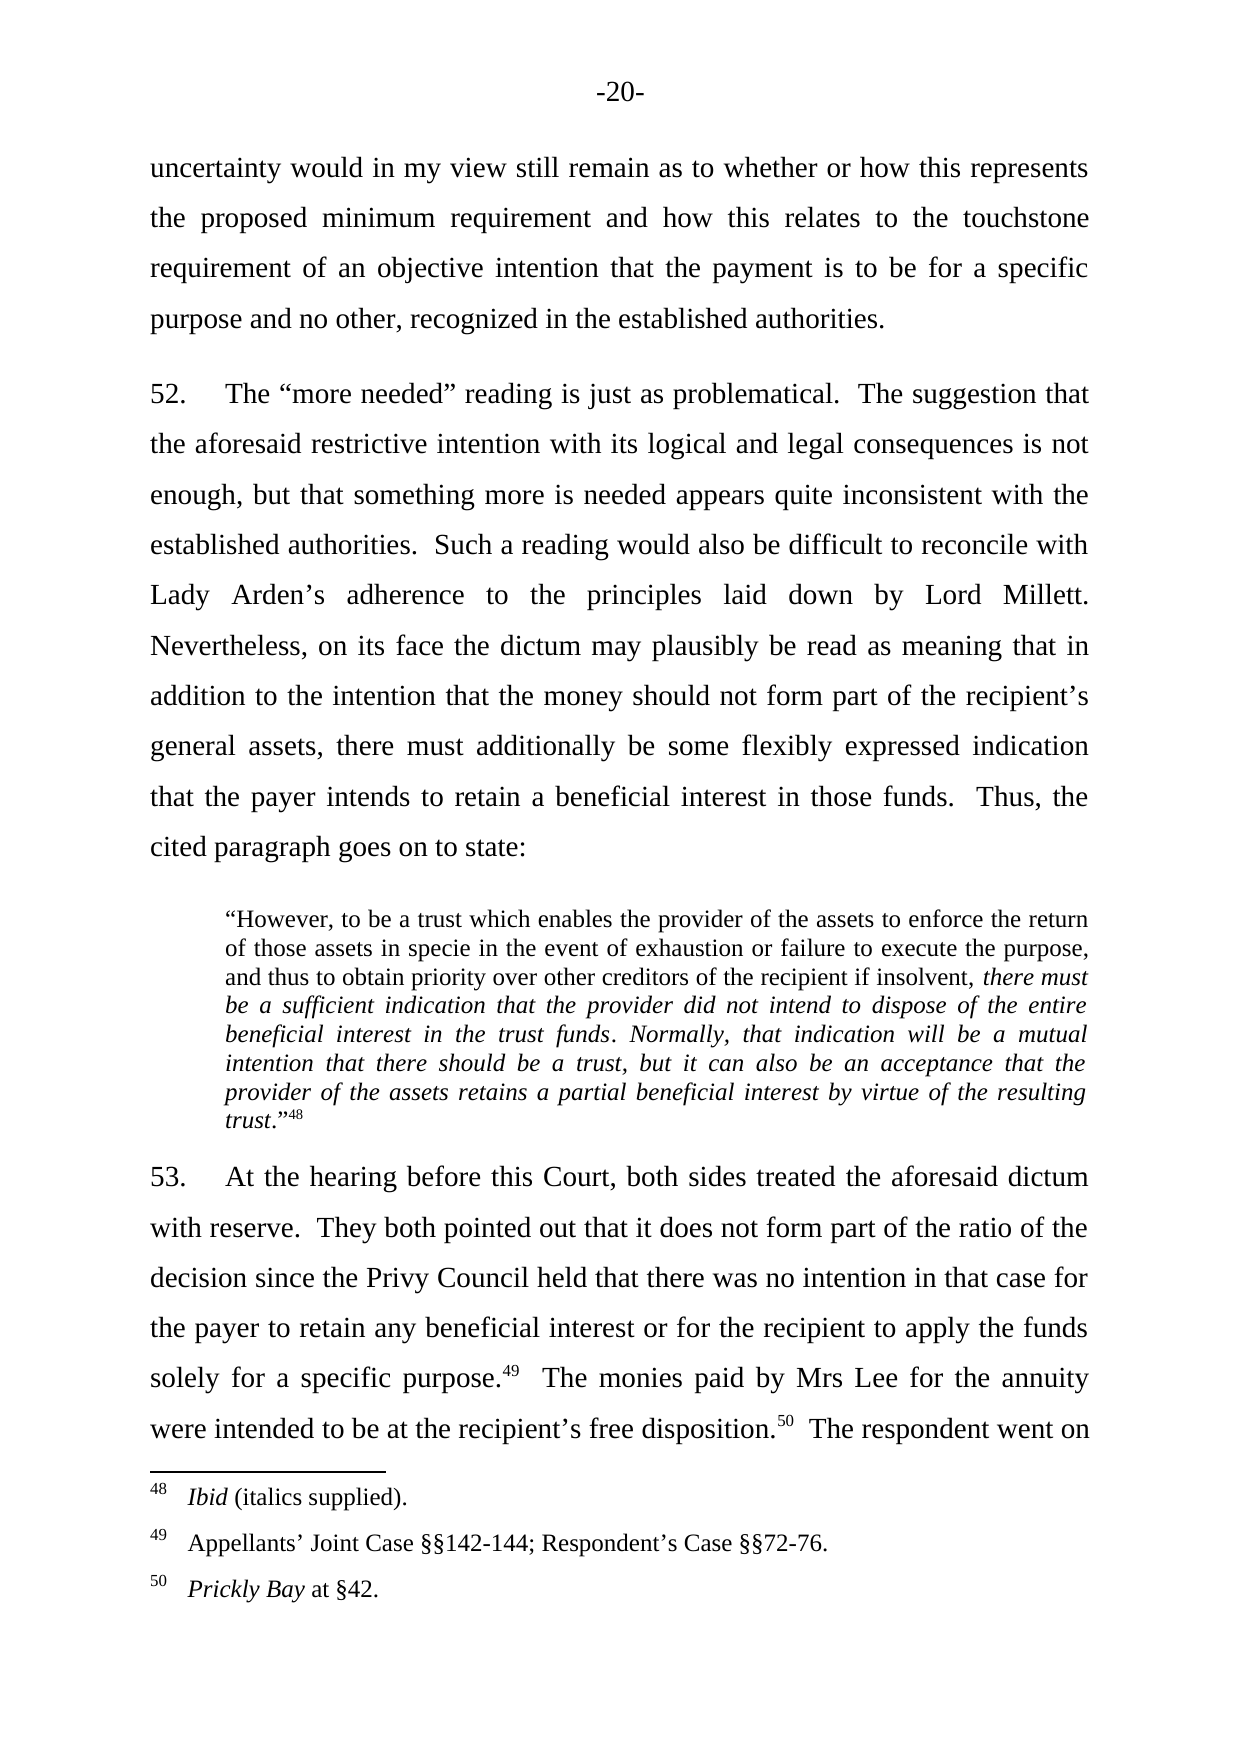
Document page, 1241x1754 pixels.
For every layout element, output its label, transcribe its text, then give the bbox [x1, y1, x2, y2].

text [150, 150, 1090, 334]
list “However, to be a trust which enables the provider of the assets to enforce the return of those assets in specie in the event of exhaustion or failure to execute the purpose, and thus to obtain priority over other creditors of the recipient if insolvent, there must be a sufficient indication that the provider did not intend to dispose of the entire beneficial interest in the trust funds. Normally, that indication will be a mutual intention that there should be a trust, but it can also be an acceptance that the provider of the assets retains a partial beneficial interest by virtue of the resulting trust.” [225, 904, 1090, 1134]
text The “more needed” reading is just as problematical. The suggestion that the aforesaid restrictive intention with its logical and legal consequences is not enough, but that something more is needed appears quite inconsistent with the established authorities. Such a reading would also be difficult to reconcile with Lady Arden’s adherence to the principles laid down by Lord Millett. Nevertheless, on its face the dictum may plausibly be read as meaning that in addition to the intention that the money should not form part of the recipient’s general assets, there must additionally be some flexibly expressed indication that the payer intends to retain a beneficial interest in those funds. Thus, the cited paragraph goes on to state: [150, 376, 1090, 863]
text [150, 1159, 1090, 1444]
